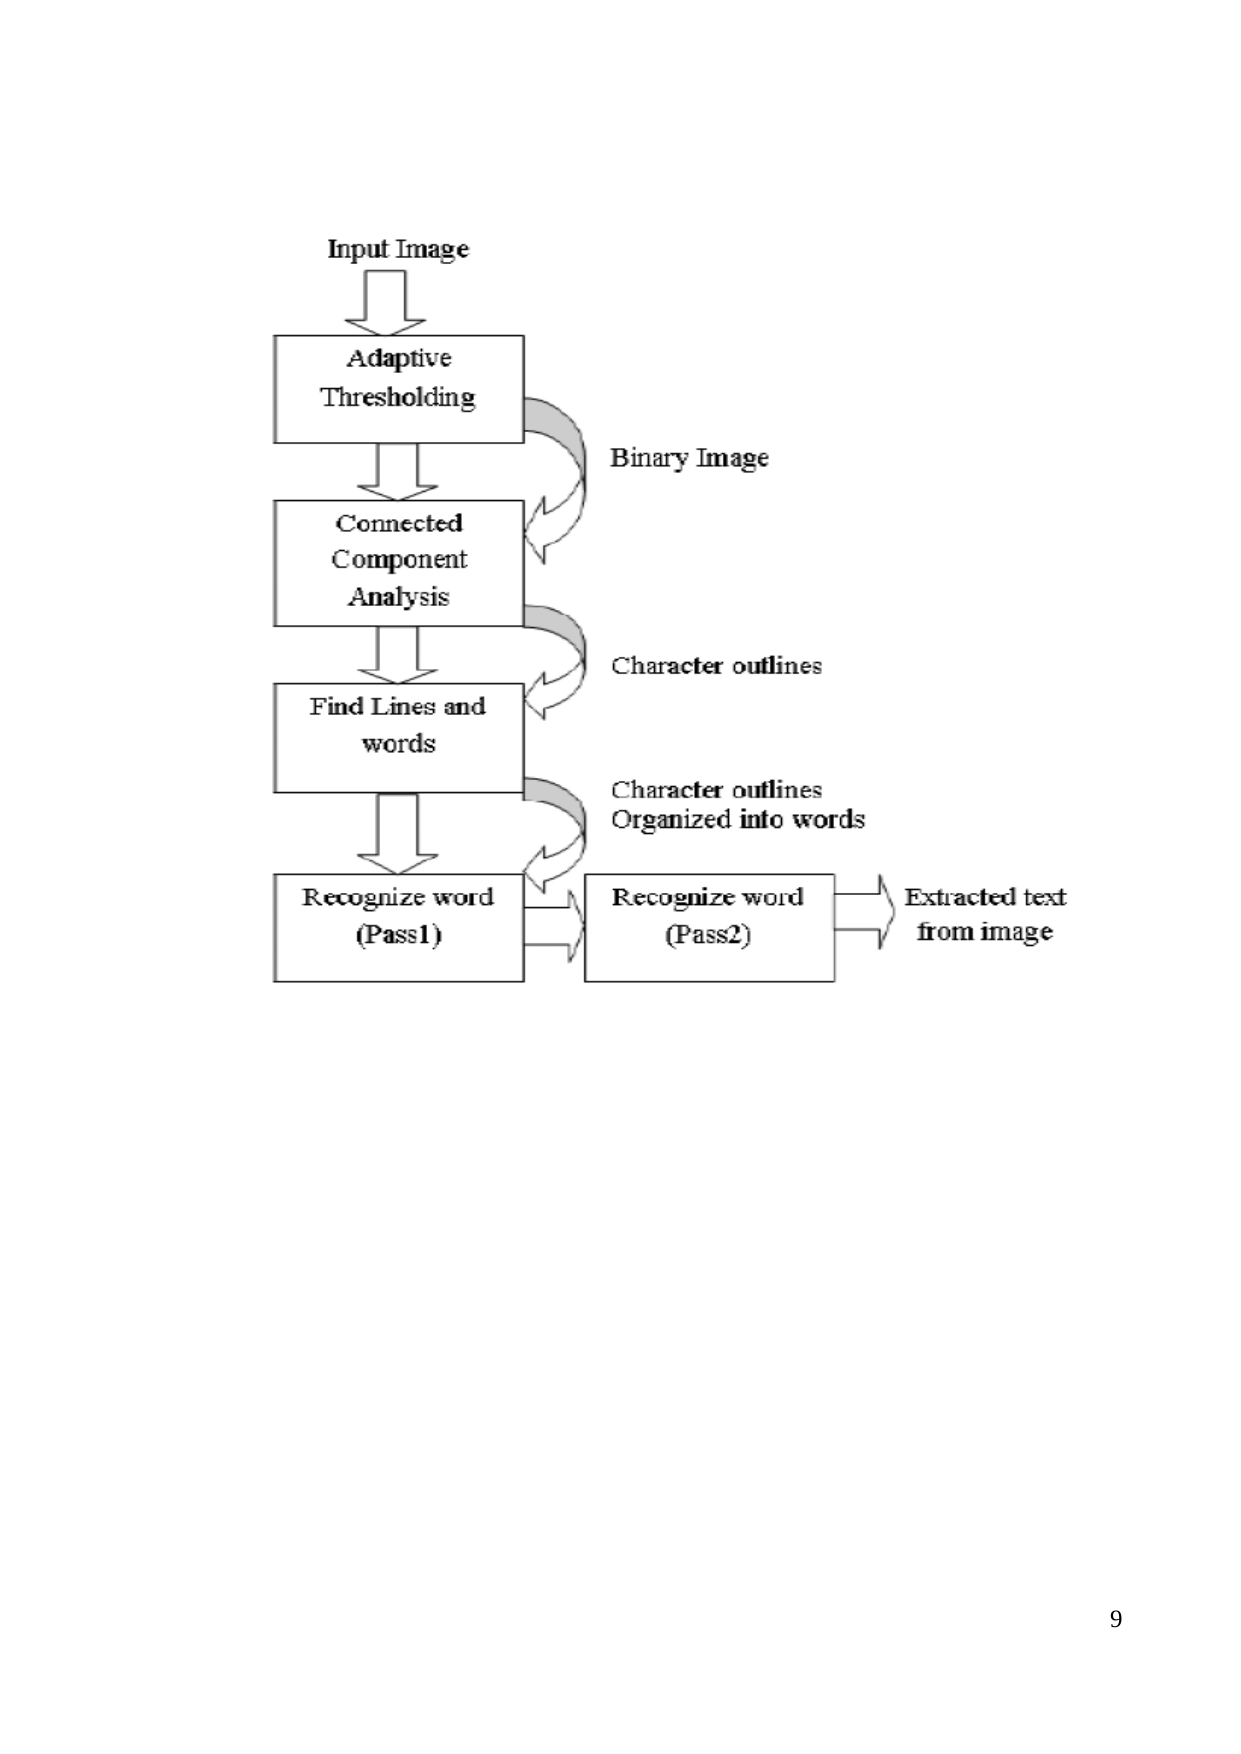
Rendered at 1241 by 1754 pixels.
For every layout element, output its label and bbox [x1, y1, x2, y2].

picture [206, 205, 1123, 1010]
